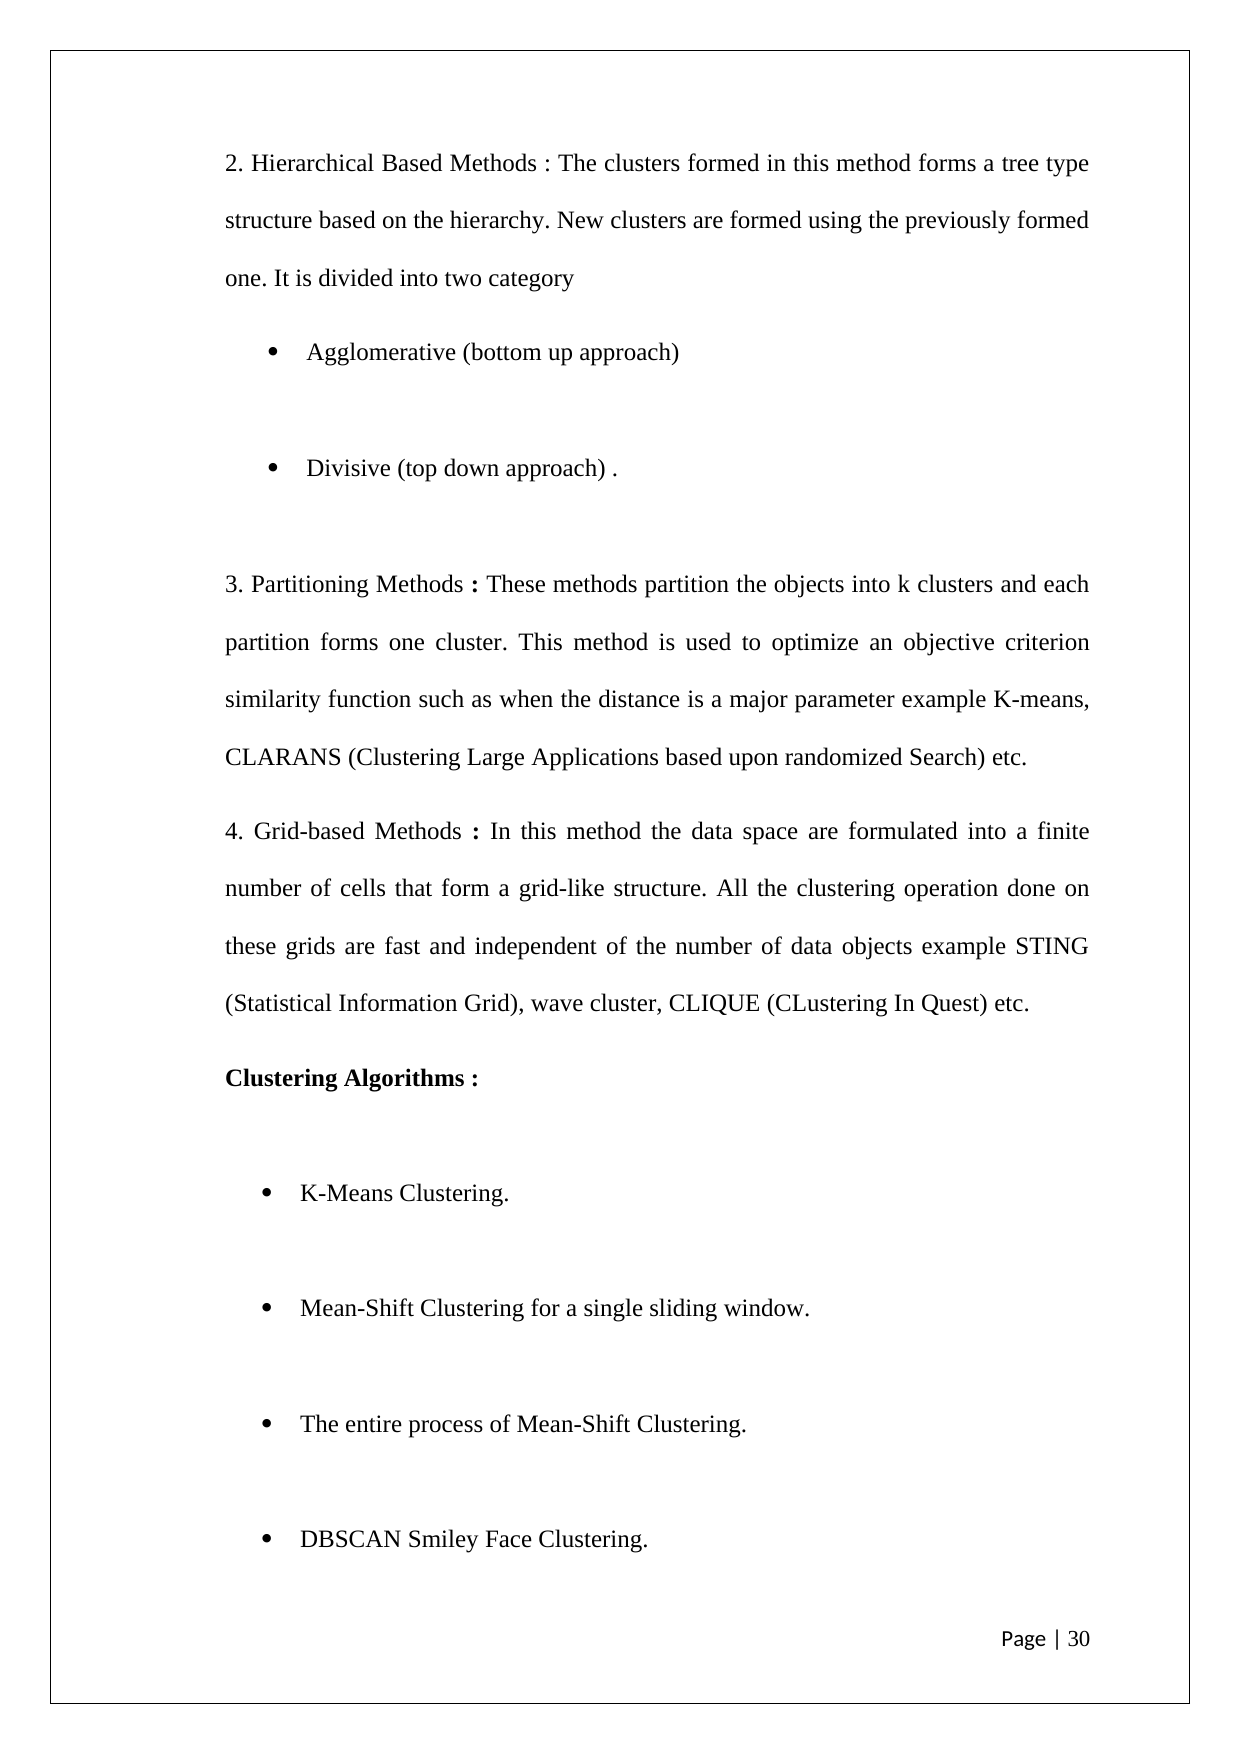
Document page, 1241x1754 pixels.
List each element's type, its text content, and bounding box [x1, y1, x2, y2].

list The entire process of Mean-Shift Clustering. [262, 1409, 1171, 1437]
list Partitioning Methods : These methods partition the objects into k clusters and each partition forms one cluster. This method is used to optimize an objective criterion similarity function such as when the distance is a major parameter example K-means, CLARANS (Clustering Large Applications based upon randomized Search) etc. [225, 569, 1091, 771]
list Hierarchical Based Methods : The clusters formed in this method forms a tree type structure based on the hierarchy. New clusters are formed using the previously formed one. It is divided into two category [225, 148, 1090, 292]
list Agglomerative (bottom up approach) [268, 337, 1171, 366]
subtitle Clustering Algorithms : [225, 1063, 1171, 1091]
list Mean-Shift Clustering for a single sliding window. [262, 1293, 1171, 1322]
list DBSCAN Smiley Face Clustering. [262, 1524, 1171, 1553]
list Divisive (top down approach) . [268, 453, 1171, 482]
list Grid-based Methods : In this method the data space are formulated into a finite number of cells that form a grid-like structure. All the clustering operation done on these grids are fast and independent of the number of data objects example STING (Statistical Information Grid), wave cluster, CLIQUE (CLustering In Quest) etc. [225, 816, 1090, 1017]
list K-Means Clustering. [262, 1178, 1171, 1206]
